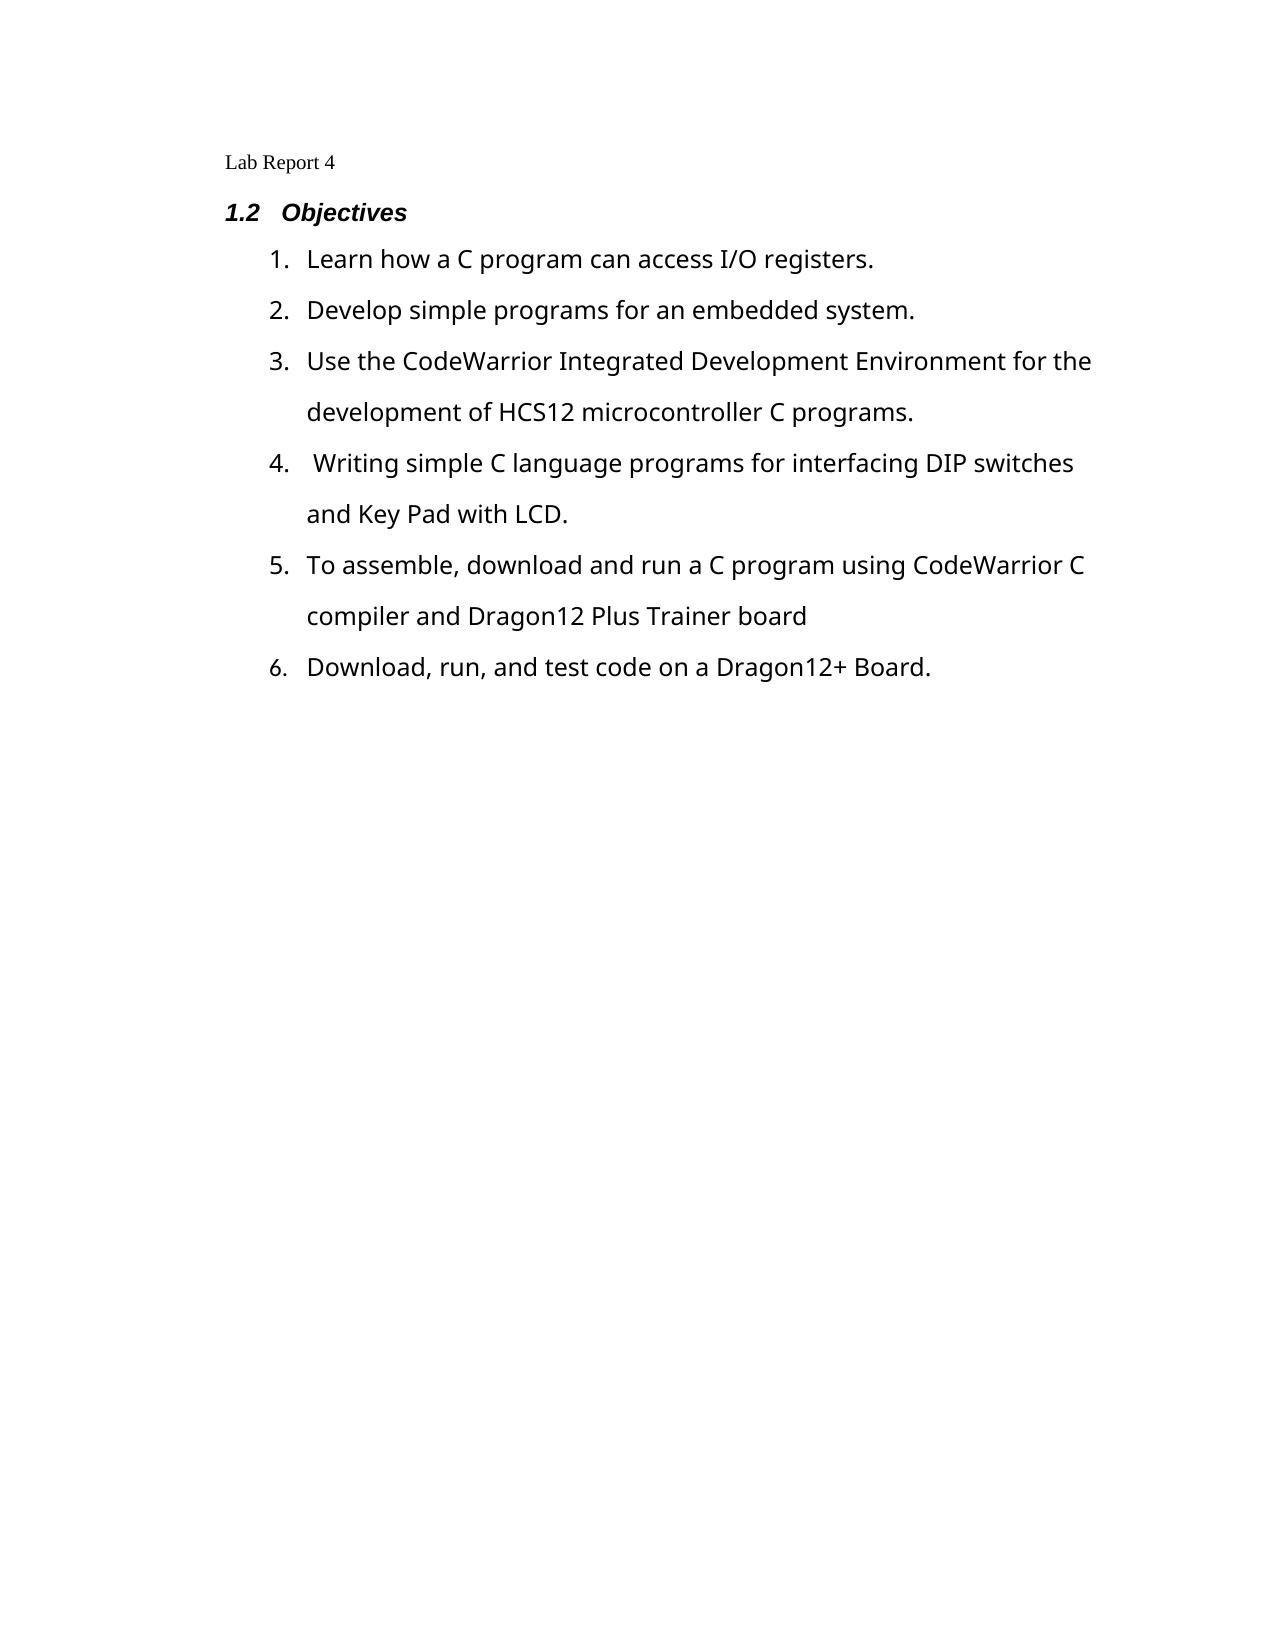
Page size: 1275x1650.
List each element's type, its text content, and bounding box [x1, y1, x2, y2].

list To assemble, download and run a C program using CodeWarrior C [269, 547, 1125, 582]
list Download, run, and test code on a Dragon12+ Board. [269, 649, 1125, 684]
subtitle 1.2 Objectives [225, 198, 1125, 227]
list Develop simple programs for an embedded system. [269, 292, 1125, 326]
list compiler and Dragon12 Plus Trainer board [306, 598, 1125, 633]
list and Key Pad with LCD. [306, 496, 1125, 531]
list development of HCS12 microcontroller C programs. [306, 394, 1125, 428]
list Use the CodeWarrior Integrated Development Environment for the [269, 343, 1125, 377]
list Writing simple C language programs for interfacing DIP switches [269, 445, 1125, 479]
list Learn how a C program can access I/O registers. [269, 241, 1125, 275]
